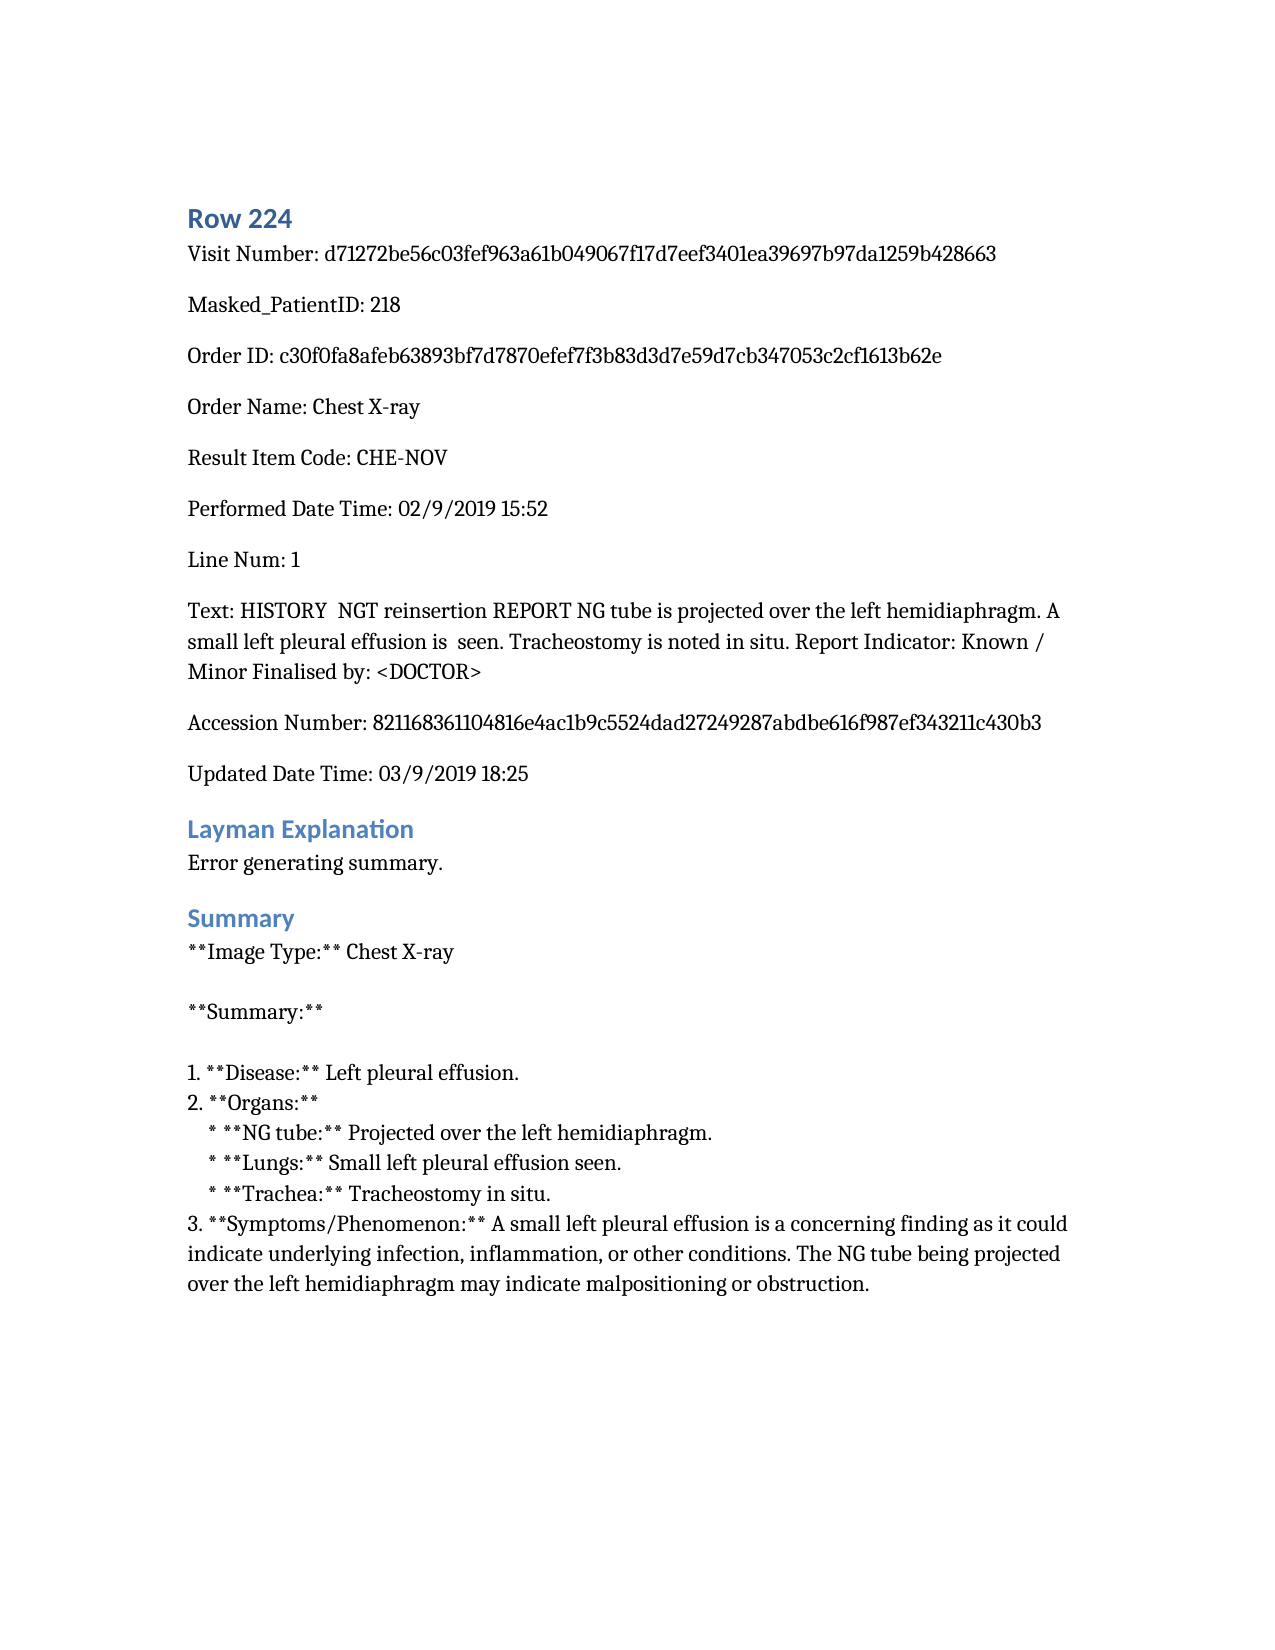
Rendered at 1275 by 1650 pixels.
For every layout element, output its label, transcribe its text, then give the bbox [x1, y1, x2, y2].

subtitle Summary [187, 901, 1087, 934]
subtitle Row 224 [187, 200, 1087, 236]
text Masked_PatientID: 218 [187, 292, 1087, 318]
text Error generating summary. [187, 850, 1087, 876]
text Text: HISTORY NGT reinsertion REPORT NG tube is projected over the left hemidiaphragm. A small left pleural effusion is seen. Tracheostomy is noted in situ. Report Indicator: Known / Minor Finalised by: <DOCTOR> [187, 598, 1087, 685]
text Order ID: c30f0fa8afeb63893bf7d7870efef7f3b83d3d7e59d7cb347053c2cf1613b62e [187, 343, 1087, 369]
text Order Name: Chest X-ray [187, 394, 1087, 420]
text Performed Date Time: 02/9/2019 15:52 [187, 496, 1087, 522]
text Updated Date Time: 03/9/2019 18:25 [187, 761, 1087, 787]
text Result Item Code: CHE-NOV [187, 445, 1087, 471]
text **Image Type:** Chest X-ray **Summary:** 1. **Disease:** Left pleural effusion. 2. **Organs:** * **NG tube:** Projected over the left hemidiaphragm. * **Lungs:** Small left pleural effusion seen. * **Trachea:** Tracheostomy in situ. 3. **Symptoms/Phenomenon:** A small left pleural effusion is a concerning finding as it could indicate underlying infection, inflammation, or other conditions. The NG tube being projected over the left hemidiaphragm may indicate malpositioning or obstruction. [187, 939, 1087, 1297]
subtitle Layman Explanation [187, 812, 1087, 845]
text Visit Number: d71272be56c03fef963a61b049067f17d7eef3401ea39697b97da1259b428663 [187, 241, 1087, 267]
text Line Num: 1 [187, 547, 1087, 573]
text Accession Number: 821168361104816e4ac1b9c5524dad27249287abdbe616f987ef343211c430b3 [187, 710, 1087, 736]
